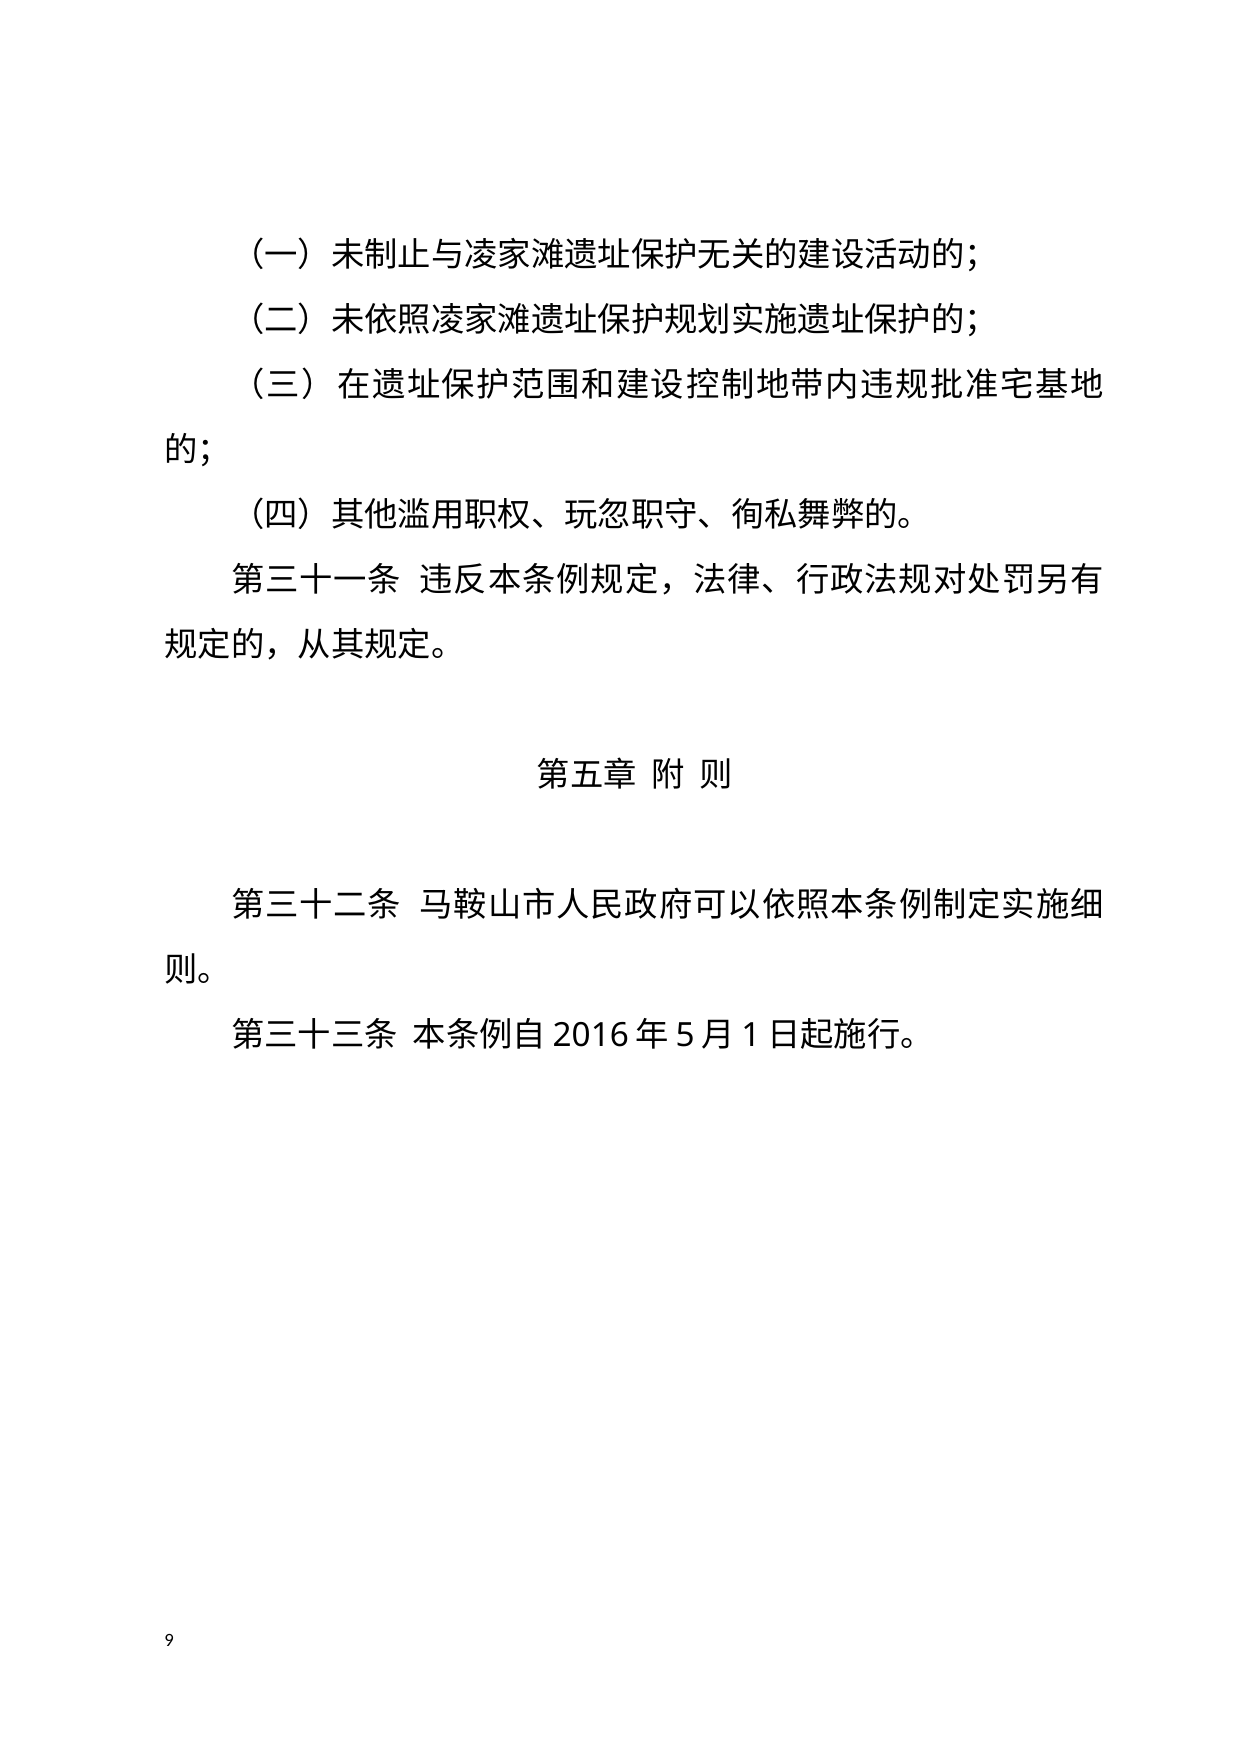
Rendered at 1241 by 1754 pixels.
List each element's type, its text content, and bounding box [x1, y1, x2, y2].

text （一）未制止与凌家滩遗址保护无关的建设活动的； [164, 219, 1105, 284]
text （二）未依照凌家滩遗址保护规划实施遗址保护的； [164, 284, 1105, 349]
text 第三十二条 马鞍山市人民政府可以依照本条例制定实施细则。 [164, 869, 1105, 999]
text 第三十三条 本条例自2016年5月1日起施行。 [164, 999, 1105, 1064]
text （三）在遗址保护范围和建设控制地带内违规批准宅基地的； [164, 349, 1105, 479]
text 第三十一条 违反本条例规定，法律、行政法规对处罚另有规定的，从其规定。 [164, 544, 1105, 674]
text 第五章 附 则 [164, 739, 1105, 804]
text （四）其他滥用职权、玩忽职守、徇私舞弊的。 [164, 479, 1105, 544]
